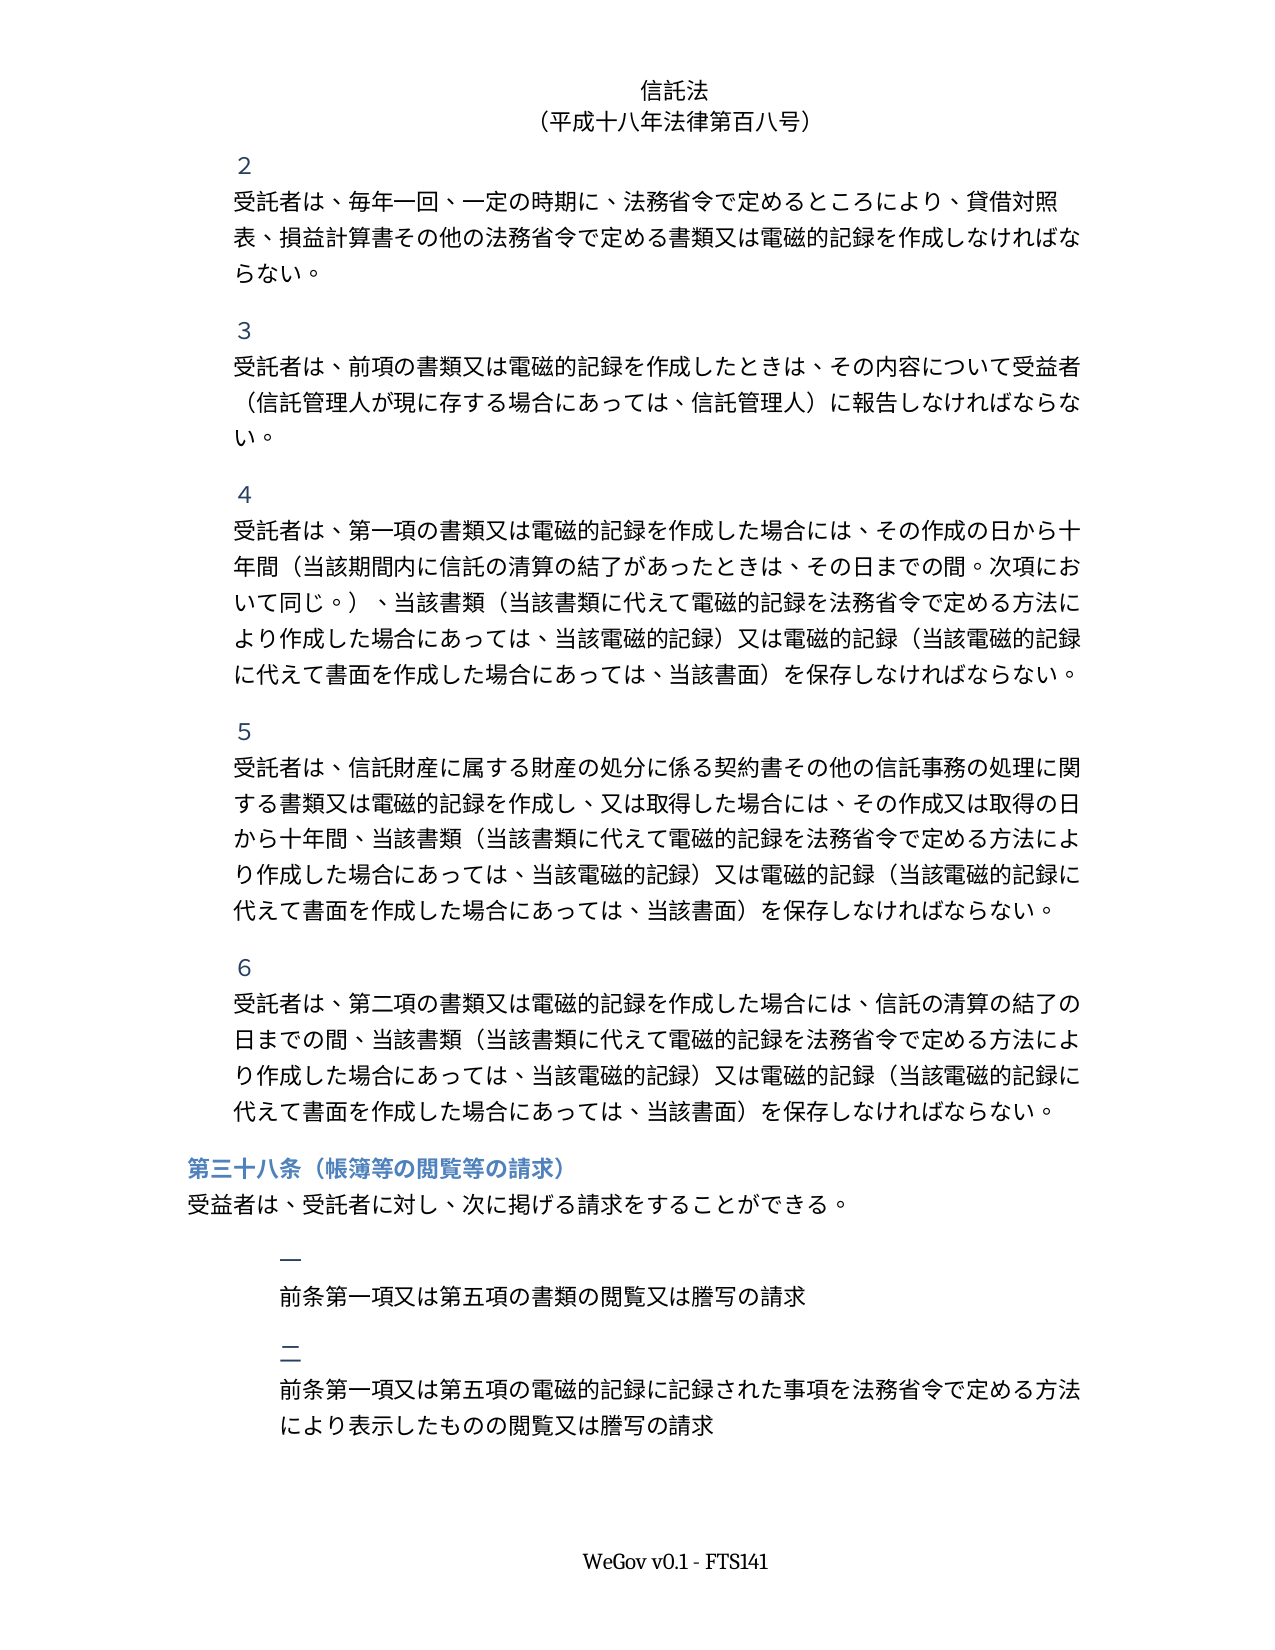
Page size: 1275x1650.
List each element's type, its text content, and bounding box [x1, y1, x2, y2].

text 受託者は、毎年一回、一定の時期に、法務省令で定めるところにより、貸借対照表、損益計算書その他の法務省令で定める書類又は電磁的記録を作成しなければならない。 [233, 186, 1087, 289]
text 受益者は、受託者に対し、次に掲げる請求をすることができる。 [187, 1188, 1087, 1220]
subtitle ２ [233, 150, 1087, 181]
text 受託者は、前項の書類又は電磁的記録を作成したときは、その内容について受益者（信託管理人が現に存する場合にあっては、信託管理人）に報告しなければならない。 [233, 351, 1087, 454]
text 受託者は、信託財産に属する財産の処分に係る契約書その他の信託事務の処理に関する書類又は電磁的記録を作成し、又は取得した場合には、その作成又は取得の日から十年間、当該書類（当該書類に代えて電磁的記録を法務省令で定める方法により作成した場合にあっては、当該電磁的記録）又は電磁的記録（当該電磁的記録に代えて書面を作成した場合にあっては、当該書面）を保存しなければならない。 [233, 752, 1087, 927]
subtitle 第三十八条（帳簿等の閲覧等の請求） [187, 1153, 1087, 1184]
subtitle 二 [279, 1338, 1087, 1369]
text 受託者は、第一項の書類又は電磁的記録を作成した場合には、その作成の日から十年間（当該期間内に信託の清算の結了があったときは、その日までの間。次項において同じ。）、当該書類（当該書類に代えて電磁的記録を法務省令で定める方法により作成した場合にあっては、当該電磁的記録）又は電磁的記録（当該電磁的記録に代えて書面を作成した場合にあっては、当該書面）を保存しなければならない。 [233, 515, 1087, 690]
subtitle ３ [233, 314, 1087, 346]
subtitle 一 [279, 1245, 1087, 1277]
text 前条第一項又は第五項の書類の閲覧又は謄写の請求 [279, 1281, 1087, 1312]
subtitle ４ [233, 479, 1087, 510]
subtitle ６ [233, 952, 1087, 983]
text 受託者は、第二項の書類又は電磁的記録を作成した場合には、信託の清算の結了の日までの間、当該書類（当該書類に代えて電磁的記録を法務省令で定める方法により作成した場合にあっては、当該電磁的記録）又は電磁的記録（当該電磁的記録に代えて書面を作成した場合にあっては、当該書面）を保存しなければならない。 [233, 988, 1087, 1127]
text 前条第一項又は第五項の電磁的記録に記録された事項を法務省令で定める方法により表示したものの閲覧又は謄写の請求 [279, 1374, 1087, 1441]
subtitle ５ [233, 716, 1087, 747]
